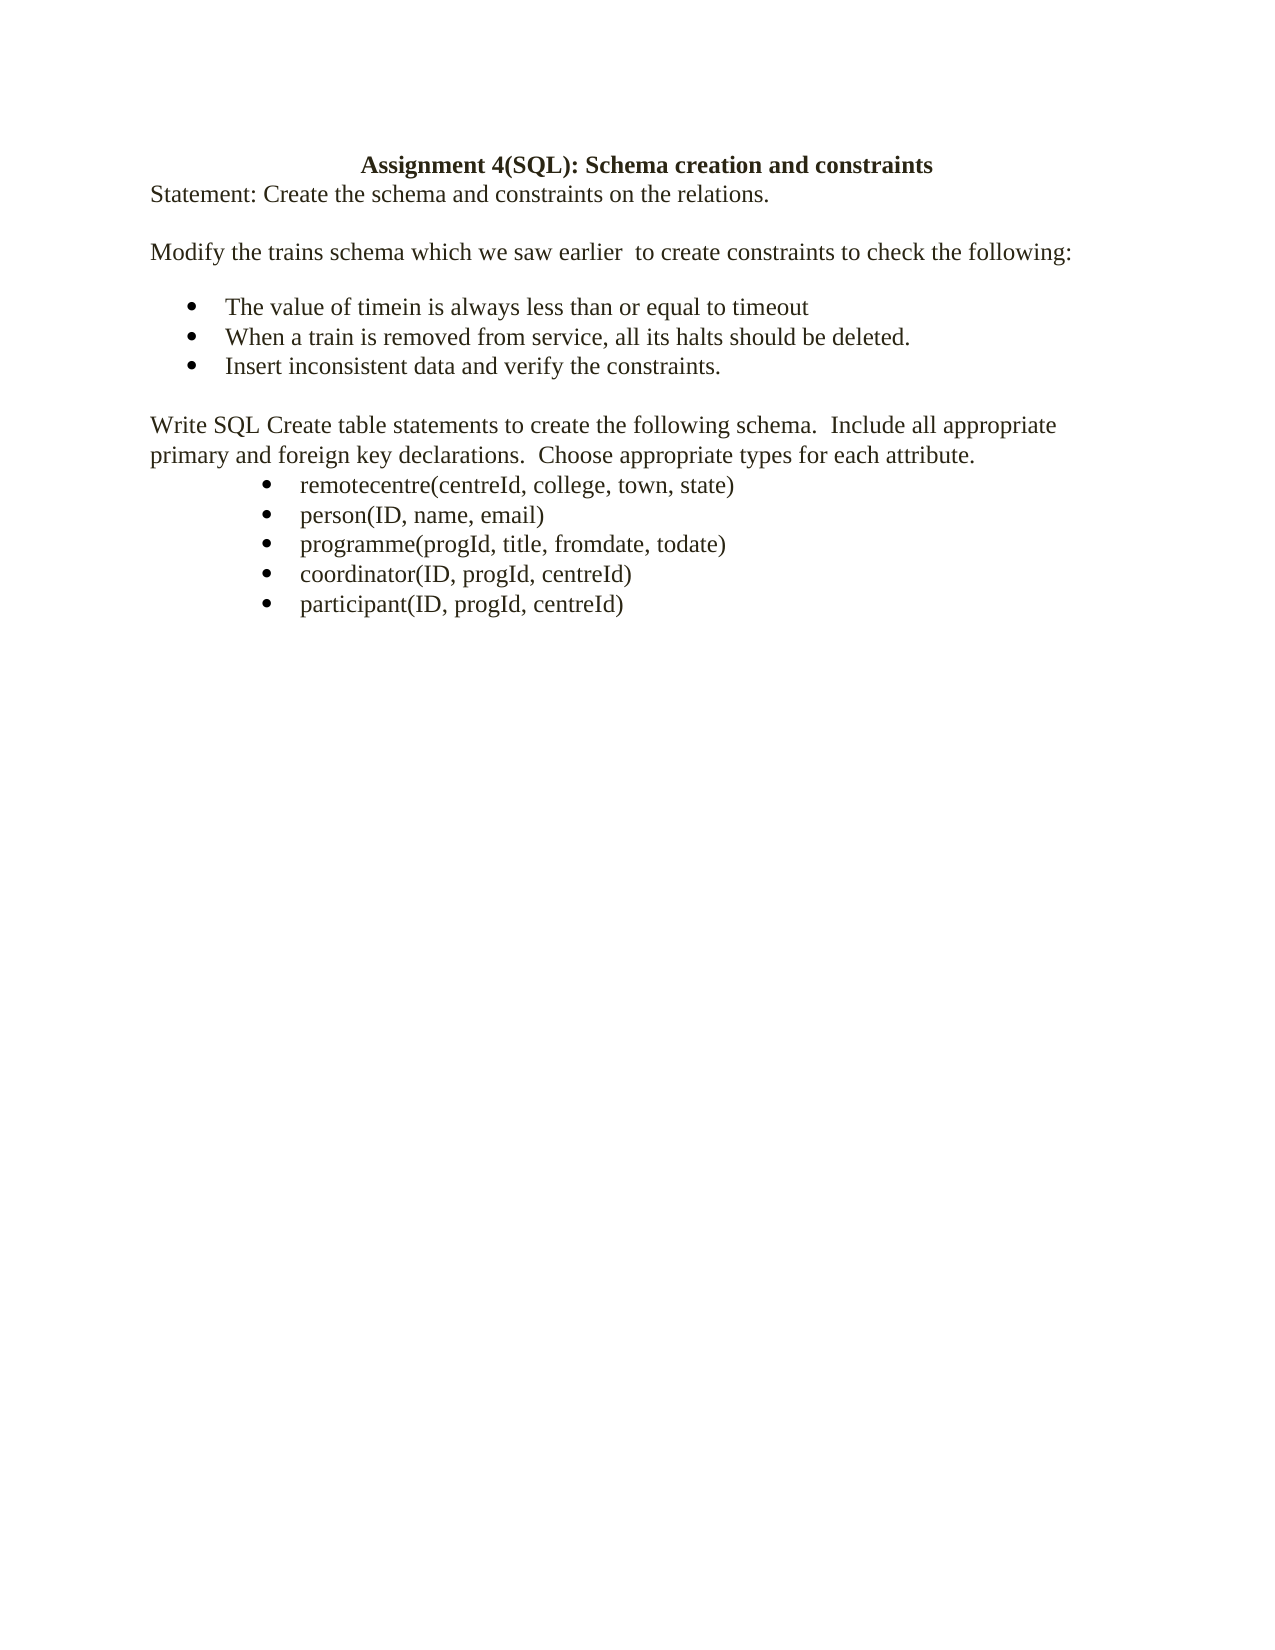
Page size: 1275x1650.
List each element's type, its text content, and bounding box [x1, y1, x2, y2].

text Assignment 4(SQL): Schema creation and constraints [150, 150, 1125, 179]
list The value of timein is always less than or equal to timeout [187, 291, 1125, 321]
list Insert inconsistent data and verify the constraints. [187, 350, 1125, 380]
text Modify the trains schema which we saw earlier to create constraints to check the following: [150, 236, 1125, 266]
list programme(progId, title, fromdate, todate) [262, 528, 1125, 558]
list coordinator(ID, progId, centreId) [262, 558, 1125, 588]
list When a train is removed from service, all its halts should be deleted. [187, 321, 1125, 350]
text Write SQL Create table statements to create the following schema. Include all appropriate primary and foreign key declarations. Choose appropriate types for each attribute. [150, 380, 1125, 469]
list person(ID, name, email) [262, 499, 1125, 528]
list participant(ID, progId, centreId) [262, 588, 1125, 617]
text Statement: Create the schema and constraints on the relations. [150, 179, 1125, 207]
list remotecentre(centreId, college, town, state) [262, 469, 1125, 499]
